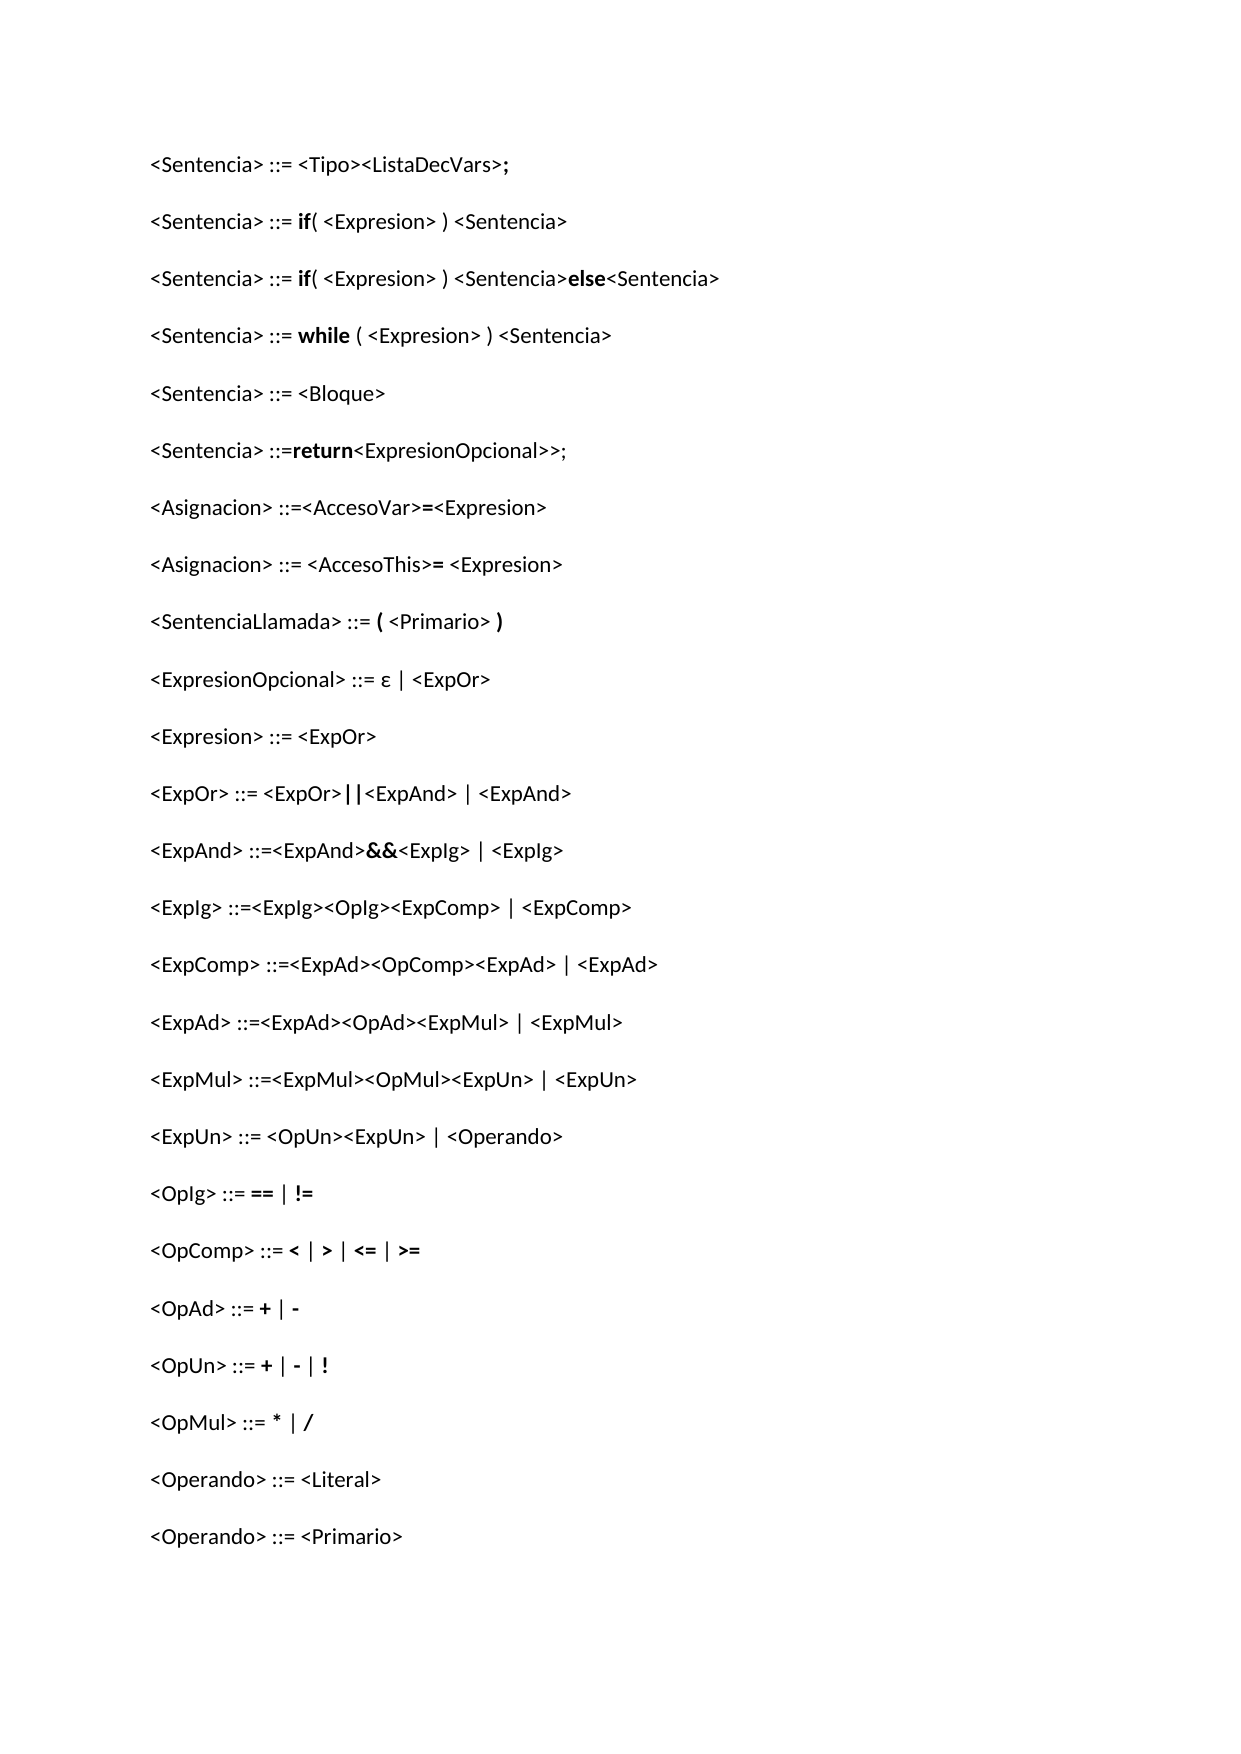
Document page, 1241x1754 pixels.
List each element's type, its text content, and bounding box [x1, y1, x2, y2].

text <OpMul> ::= * | / [150, 1408, 1090, 1436]
text <Sentencia> ::= if( <Expresion> ) <Sentencia> [150, 207, 1090, 235]
text <OpIg> ::= == | != [150, 1179, 1090, 1207]
text <OpUn> ::= + | - | ! [150, 1351, 1090, 1379]
text <SentenciaLlamada> ::= ( <Primario> ) [150, 607, 1090, 636]
text <Operando> ::= <Primario> [150, 1522, 1090, 1551]
text <Sentencia> ::= <Bloque> [150, 379, 1090, 407]
text <ExpIg> ::=<ExpIg><OpIg><ExpComp> | <ExpComp> [150, 893, 1090, 921]
text <ExpUn> ::= <OpUn><ExpUn> | <Operando> [150, 1122, 1090, 1150]
text <Sentencia> ::= while ( <Expresion> ) <Sentencia> [150, 322, 1090, 349]
text <Asignacion> ::= <AccesoThis>= <Expresion> [150, 550, 1090, 578]
text <ExpMul> ::=<ExpMul><OpMul><ExpUn> | <ExpUn> [150, 1065, 1090, 1093]
text <OpAd> ::= + | - [150, 1294, 1090, 1322]
text <Sentencia> ::= if( <Expresion> ) <Sentencia>else<Sentencia> [150, 264, 1090, 292]
text <Operando> ::= <Literal> [150, 1465, 1090, 1493]
text <ExpAd> ::=<ExpAd><OpAd><ExpMul> | <ExpMul> [150, 1008, 1090, 1036]
text <OpComp> ::= < | > | <= | >= [150, 1237, 1090, 1264]
text <Sentencia> ::= <Tipo><ListaDecVars>; [150, 150, 1090, 178]
text <ExpOr> ::= <ExpOr>||<ExpAnd> | <ExpAnd> [150, 779, 1090, 807]
text <ExpresionOpcional> ::= ε | <ExpOr> [150, 665, 1090, 693]
text <ExpComp> ::=<ExpAd><OpComp><ExpAd> | <ExpAd> [150, 951, 1090, 979]
text <Expresion> ::= <ExpOr> [150, 722, 1090, 750]
text <Asignacion> ::=<AccesoVar>=<Expresion> [150, 493, 1090, 521]
text <Sentencia> ::=return<ExpresionOpcional>>; [150, 436, 1090, 464]
text <ExpAnd> ::=<ExpAnd>&&<ExpIg> | <ExpIg> [150, 836, 1090, 864]
